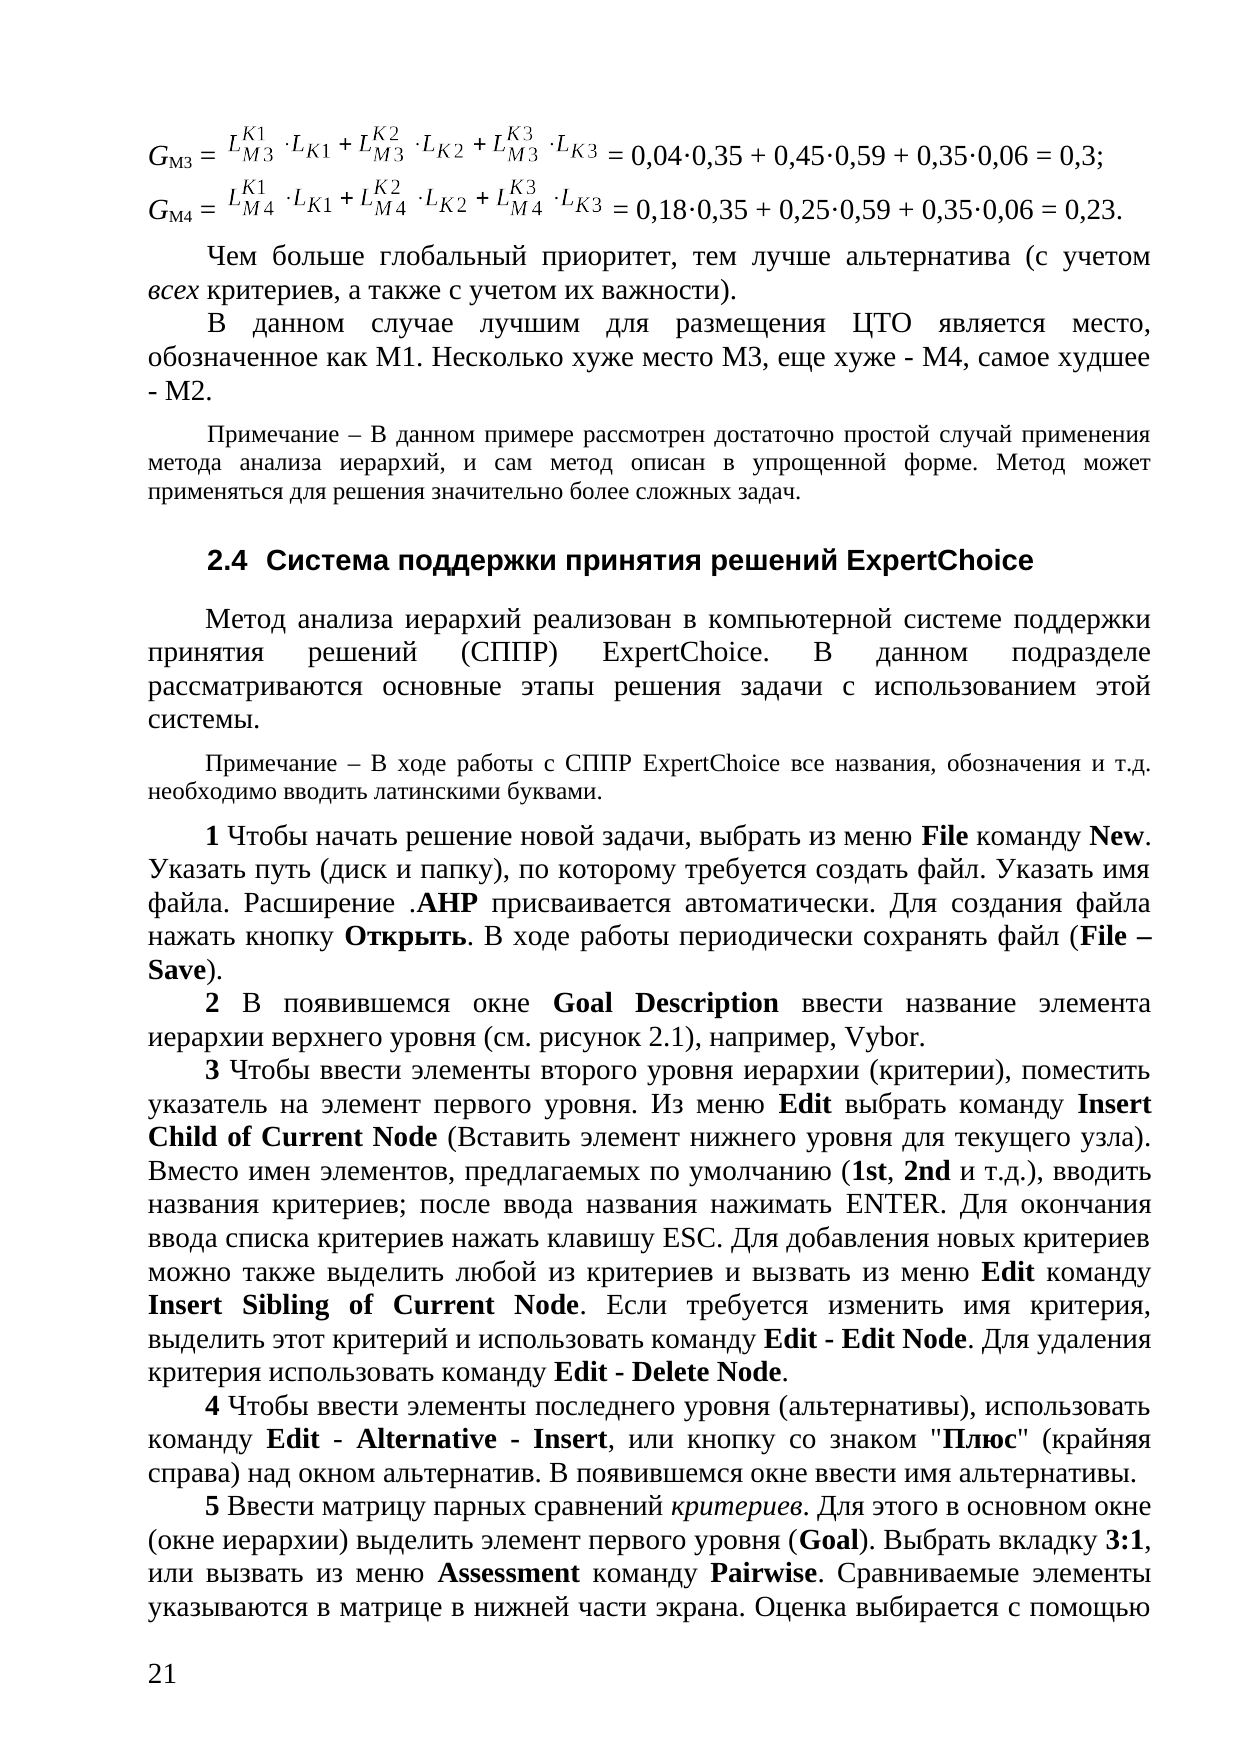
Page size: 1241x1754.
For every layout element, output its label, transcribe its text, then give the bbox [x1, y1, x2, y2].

text 2 В появившемся окне Goal Description ввести название элемента иерархии верхнего уровня (см. рисунок 2.1), например, Vybor. [148, 985, 1152, 1052]
text GM3 = = 0,040,35 + 0,450,59 + 0,350,06 = 0,3; [148, 118, 1152, 172]
text В данном случае лучшим для размещения ЦТО является место, обозначенное как М1. Несколько хуже место М3, еще хуже - М4, самое худшее - М2. [148, 306, 1152, 406]
text 1 Чтобы начать решение новой задачи, выбрать из меню File команду New. Указать путь (диск и папку), по которому требуется создать файл. Указать имя файла. Расширение .AHP присваивается автоматически. Для создания файла нажать кнопку Открыть. В ходе работы периодически сохранять файл (File – Save). [148, 818, 1152, 985]
text 4 Чтобы ввести элементы последнего уровня (альтернативы), использовать команду Edit - Alternative - Insert, или кнопку со знаком "Плюс" (крайняя справа) над окном альтернатив. В появившемся окне ввести имя альтернативы. [148, 1388, 1152, 1488]
text Примечание – В данном примере рассмотрен достаточно простой случай применения метода анализа иерархий, и сам метод описан в упрощенной форме. Метод может применяться для решения значительно более сложных задач. [148, 419, 1152, 505]
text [148, 1488, 1152, 1623]
text Чем больше глобальный приоритет, тем лучше альтернатива (с учетом всех критериев, а также с учетом их важности). [148, 238, 1152, 306]
text GM4 = = 0,180,35 + 0,250,59 + 0,350,06 = 0,23. [148, 172, 1152, 226]
text 3 Чтобы ввести элементы второго уровня иерархии (критерии), поместить указатель на элемент первого уровня. Из меню Edit выбрать команду Insert Child of Current Node (Вставить элемент нижнего уровня для текущего узла). Вместо имен элементов, предлагаемых по умолчанию (1st, 2nd и т.д.), вводить названия критериев; после ввода названия нажимать ENTER. Для окончания ввода списка критериев нажать клавишу ESC. Для добавления новых критериев можно также выделить любой из критериев и вызвать из меню Edit команду Insert Sibling of Current Node. Если требуется изменить имя критерия, выделить этот критерий и использовать команду Edit - Edit Node. Для удаления критерия использовать команду Edit - Delete Node. [148, 1052, 1152, 1388]
list Система поддержки принятия решений ExpertChoice [207, 542, 1152, 576]
text Примечание – В ходе работы с СППР ExpertChoice все названия, обозначения и т.д. необходимо вводить латинскими буквами. [148, 748, 1152, 805]
text Метод анализа иерархий реализован в компьютерной системе поддержки принятия решений (СППР) ExpertChoice. В данном подразделе рассматриваются основные этапы решения задачи с использованием этой системы. [148, 601, 1152, 735]
